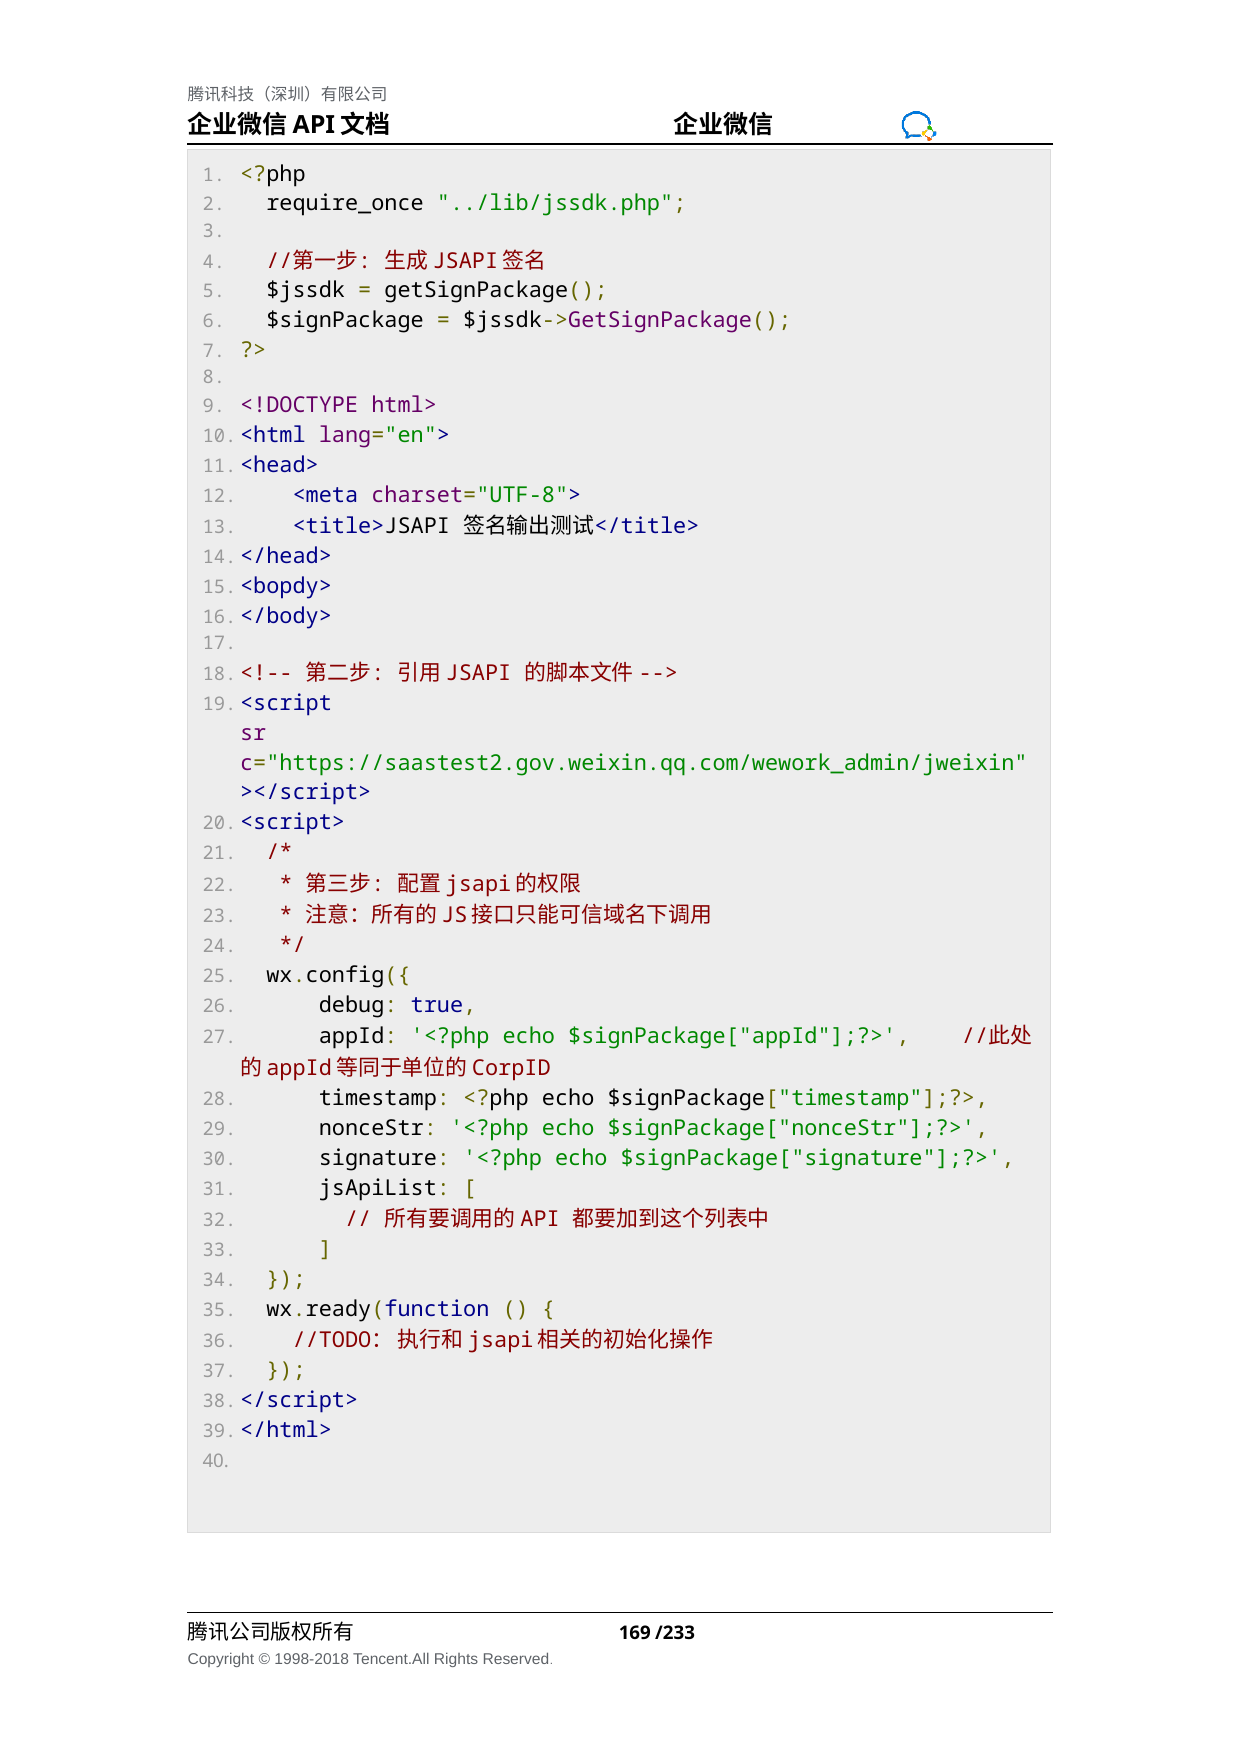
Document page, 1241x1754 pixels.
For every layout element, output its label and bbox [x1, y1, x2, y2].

picture [901, 111, 937, 141]
